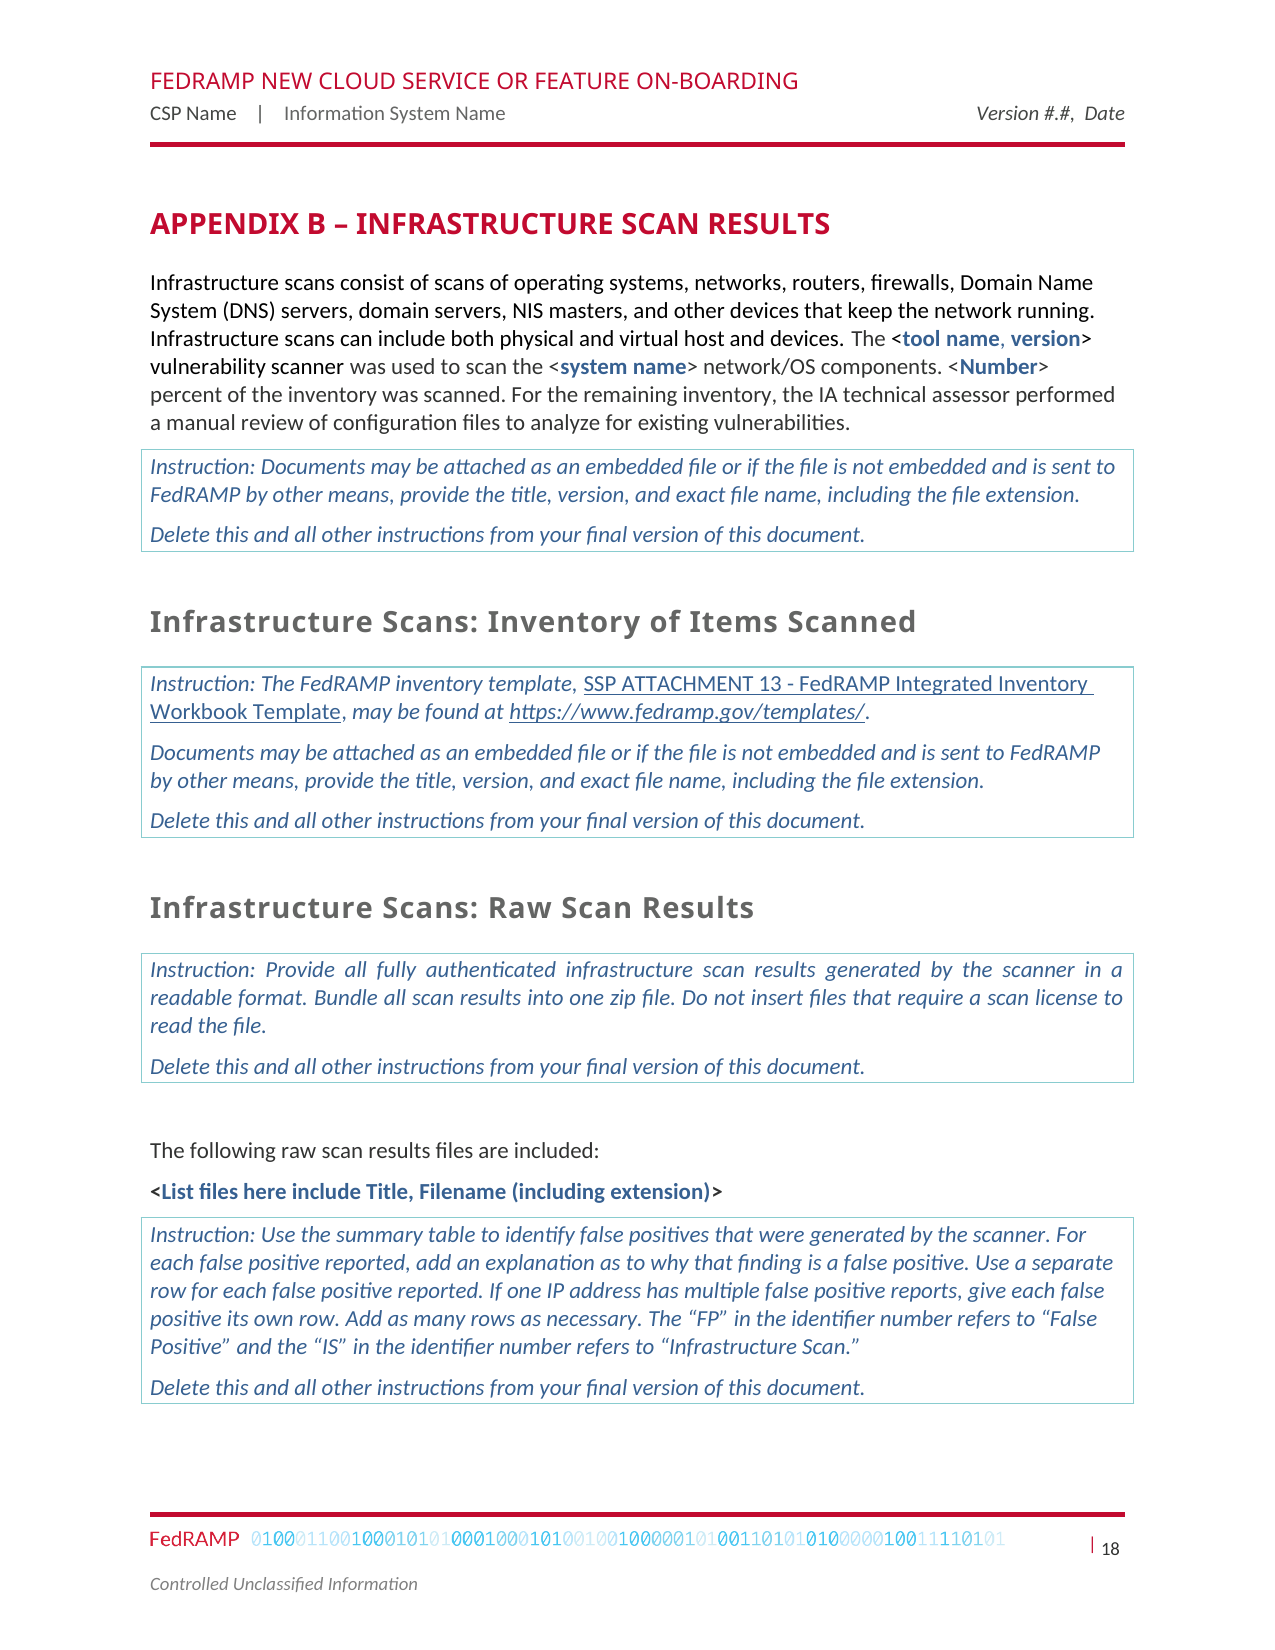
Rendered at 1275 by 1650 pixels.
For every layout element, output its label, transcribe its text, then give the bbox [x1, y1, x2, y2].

text The following raw scan results files are included: [150, 1136, 1125, 1164]
text Instruction: Use the summary table to identify false positives that were generated by the scanner. For each false positive reported, add an explanation as to why that finding is a false positive. Use a separate row for each false positive reported. If one IP address has multiple false positive reports, give each false positive its own row. Add as many rows as necessary. The “FP” in the identifier number refers to “False Positive” and the “IS” in the identifier number refers to “Infrastructure Scan.” [142, 1218, 1133, 1361]
text Delete this and all other instructions from your final version of this document. [142, 517, 1133, 551]
text <List files here include Title, Filename (including extension)> [150, 1177, 1125, 1205]
text Instruction: The FedRAMP inventory template, SSP ATTACHMENT 13 - FedRAMP Integrated Inventory Workbook Template, may be found at https://www.fedramp.gov/templates/. [142, 668, 1133, 726]
picture [150, 1529, 1005, 1555]
text Delete this and all other instructions from your final version of this document. [142, 1049, 1133, 1082]
text Delete this and all other instructions from your final version of this document. [142, 1370, 1133, 1403]
subtitle Appendix B – Infrastructure Scan Results [150, 203, 1125, 243]
text Infrastructure scans consist of scans of operating systems, networks, routers, firewalls, Domain Name System (DNS) servers, domain servers, NIS masters, and other devices that keep the network running. Infrastructure scans can include both physical and virtual host and devices. The <tool name, version> vulnerability scanner was used to scan the <system name> network/OS components. <Number> percent of the inventory was scanned. For the remaining inventory, the IA technical assessor performed a manual review of configuration files to analyze for existing vulnerabilities. [150, 268, 1125, 436]
text Instruction: Provide all fully authenticated infrastructure scan results generated by the scanner in a readable format. Bundle all scan results into one zip file. Do not insert files that require a scan license to read the file. [142, 954, 1133, 1039]
text Infrastructure Scans: Raw Scan Results [150, 888, 1125, 927]
text Delete this and all other instructions from your final version of this document. [142, 803, 1133, 837]
text Documents may be attached as an embedded file or if the file is not embedded and is sent to FedRAMP by other means, provide the title, version, and exact file name, including the file extension. [142, 735, 1133, 794]
text Infrastructure Scans: Inventory of Items Scanned [150, 602, 1125, 641]
text Instruction: Documents may be attached as an embedded file or if the file is not embedded and is sent to FedRAMP by other means, provide the title, version, and exact file name, including the file extension. [142, 450, 1133, 508]
